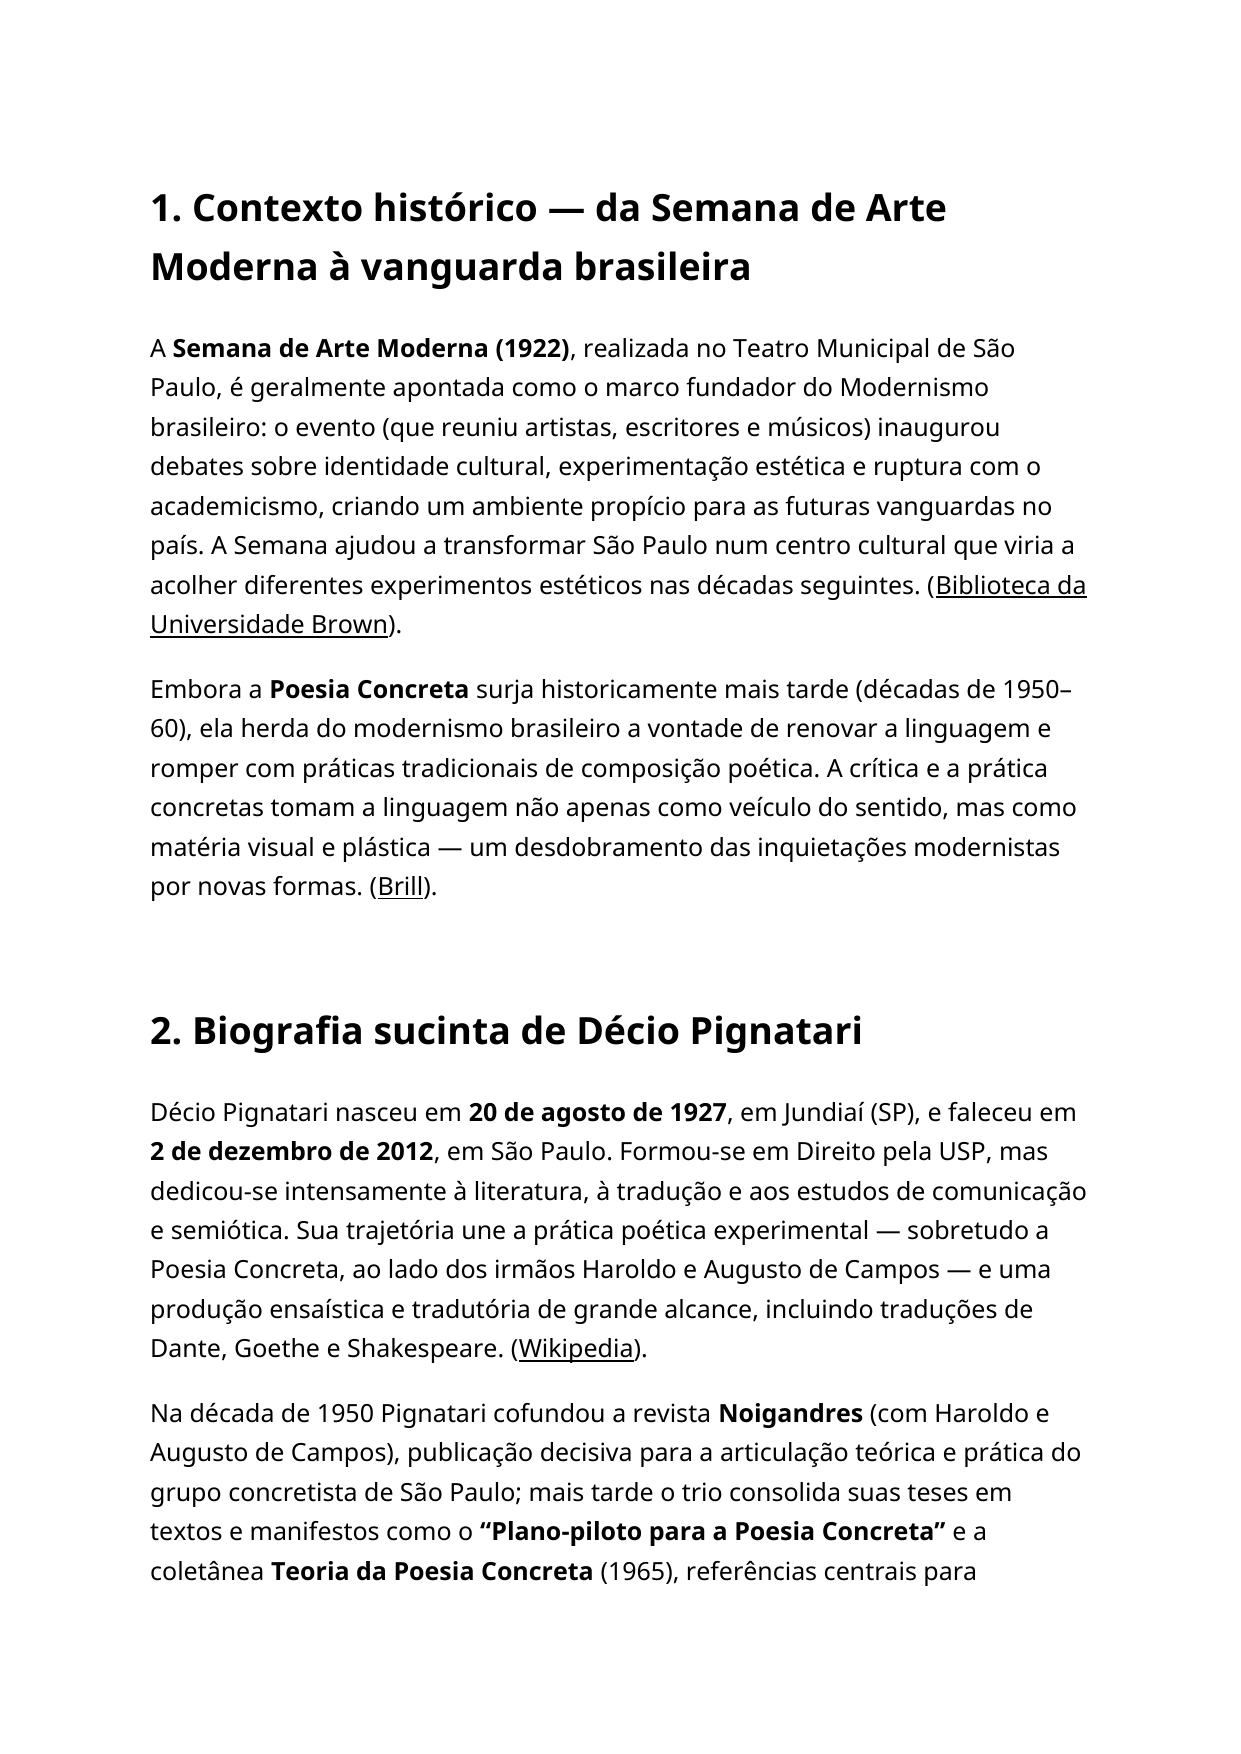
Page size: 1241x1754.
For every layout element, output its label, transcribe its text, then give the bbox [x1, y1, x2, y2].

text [150, 1396, 1090, 1588]
subtitle 2. Biografia sucinta de Décio Pignatari [150, 1004, 1090, 1055]
text A Semana de Arte Moderna (1922), realizada no Teatro Municipal de São Paulo, é geralmente apontada como o marco fundador do Modernismo brasileiro: o evento (que reuniu artistas, escritores e músicos) inaugurou debates sobre identidade cultural, experimentação estética e ruptura com o academicismo, criando um ambiente propício para as futuras vanguardas no país. A Semana ajudou a transformar São Paulo num centro cultural que viria a acolher diferentes experimentos estéticos nas décadas seguintes. (Biblioteca da Universidade Brown). [150, 331, 1090, 641]
text Décio Pignatari nasceu em 20 de agosto de 1927, em Jundiaí (SP), e faleceu em 2 de dezembro de 2012, em São Paulo. Formou-se em Direito pela USP, mas dedicou-se intensamente à literatura, à tradução e aos estudos de comunicação e semiótica. Sua trajetória une a prática poética experimental — sobretudo a Poesia Concreta, ao lado dos irmãos Haroldo e Augusto de Campos — e uma produção ensaística e tradutória de grande alcance, incluindo traduções de Dante, Goethe e Shakespeare. (Wikipedia). [150, 1094, 1090, 1365]
subtitle 1. Contexto histórico — da Semana de Arte Moderna à vanguarda brasileira [150, 181, 1090, 291]
text Embora a Poesia Concreta surja historicamente mais tarde (décadas de 1950–60), ela herda do modernismo brasileiro a vontade de renovar a linguagem e romper com práticas tradicionais de composição poética. A crítica e a prática concretas tomam a linguagem não apenas como veículo do sentido, mas como matéria visual e plástica — um desdobramento das inquietações modernistas por novas formas. (Brill). [150, 671, 1090, 903]
